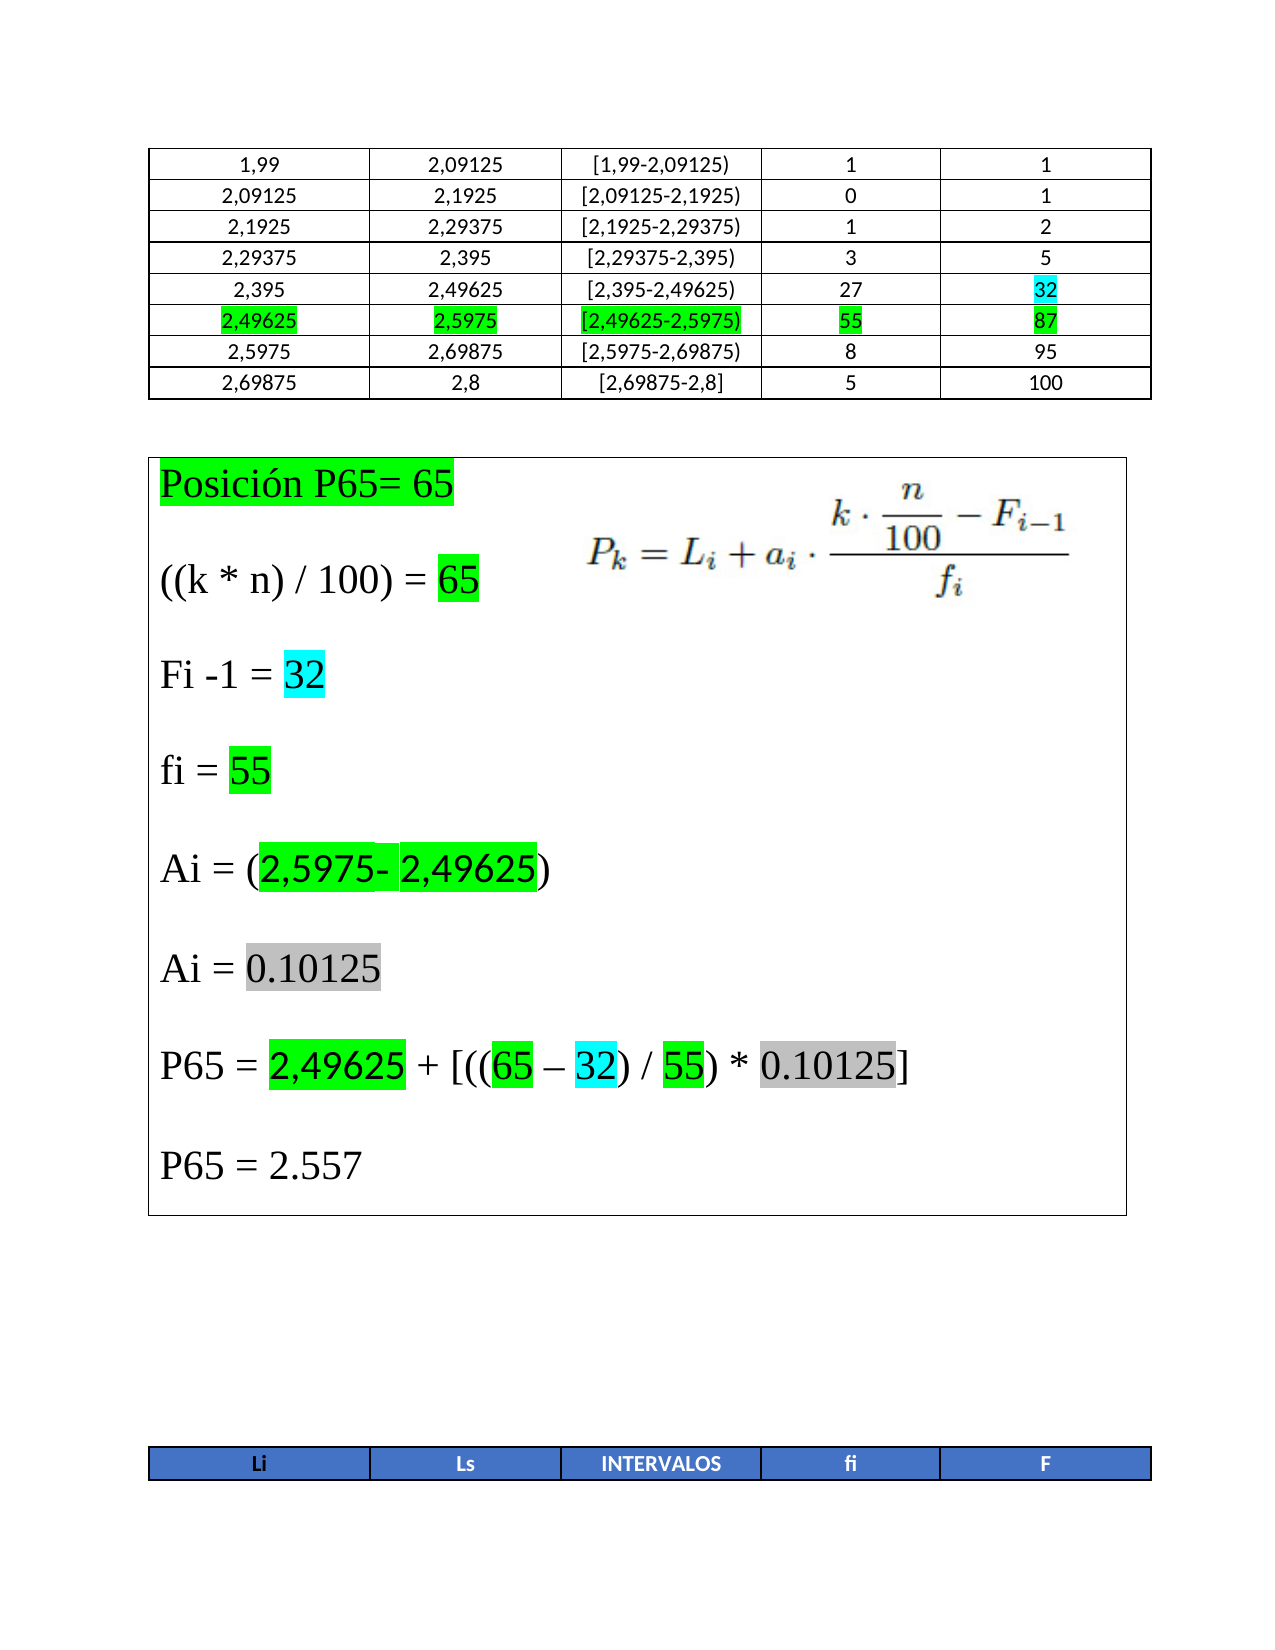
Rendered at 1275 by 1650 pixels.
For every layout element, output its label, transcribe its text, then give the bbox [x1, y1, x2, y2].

table_cell 2,8 [370, 368, 561, 398]
table_cell [2,5975-2,69875) [562, 336, 761, 366]
table_cell 1 [762, 149, 940, 179]
table_cell [2,69875-2,8] [562, 368, 761, 398]
table_cell 100 [941, 368, 1150, 398]
table_cell 2,69875 [150, 368, 369, 398]
table_cell 5 [762, 368, 940, 398]
table_cell 87 [941, 305, 1150, 335]
table_header INTERVALOS [562, 1448, 760, 1479]
table_cell [1,99-2,09125) [562, 149, 761, 179]
table_cell 2,5975 [370, 305, 561, 335]
table_cell [2,29375-2,395) [562, 243, 761, 273]
table_cell 27 [762, 274, 940, 304]
table_cell 2 [941, 211, 1150, 241]
table_cell 2,29375 [150, 243, 369, 273]
table_cell 8 [762, 336, 940, 366]
table_cell 2,69875 [370, 336, 561, 366]
table_cell [2,49625-2,5975) [562, 305, 761, 335]
table_cell 0 [762, 180, 940, 210]
table_header Ls [371, 1448, 560, 1479]
table_cell 1,99 [150, 149, 369, 179]
table_cell 2,1925 [370, 180, 561, 210]
table_cell 95 [941, 336, 1150, 366]
table_header Posición P65= 65 ((k * n) / 100) = 65 Fi -1 = 32 fi = 55 Ai = (2,5975- 2,49625) Ai = 0.10125 P65 = 2,49625 + [((65 – 32) / 55) * 0.10125] P65 = 2.557 [149, 458, 1126, 1215]
table_header Li [150, 1448, 369, 1479]
table_cell [2,09125-2,1925) [562, 180, 761, 210]
table_cell 2,49625 [150, 305, 369, 335]
table_cell 55 [762, 305, 940, 335]
table_cell 2,395 [150, 274, 369, 304]
picture [571, 468, 1102, 619]
table_cell 2,29375 [370, 211, 561, 241]
table_cell 2,395 [370, 243, 561, 273]
table_cell 1 [941, 149, 1150, 179]
table_cell 32 [941, 274, 1150, 304]
table_header F [941, 1448, 1150, 1479]
table_cell 1 [762, 211, 940, 241]
table_cell [2,1925-2,29375) [562, 211, 761, 241]
table_cell 2,1925 [150, 211, 369, 241]
table_cell 1 [941, 180, 1150, 210]
table_cell 2,09125 [370, 149, 561, 179]
table_header fi [762, 1448, 939, 1479]
table_cell [2,395-2,49625) [562, 274, 761, 304]
table_cell 2,5975 [150, 336, 369, 366]
table_cell 3 [762, 243, 940, 273]
table_cell 2,09125 [150, 180, 369, 210]
table_cell 2,49625 [370, 274, 561, 304]
table_cell 5 [941, 243, 1150, 273]
